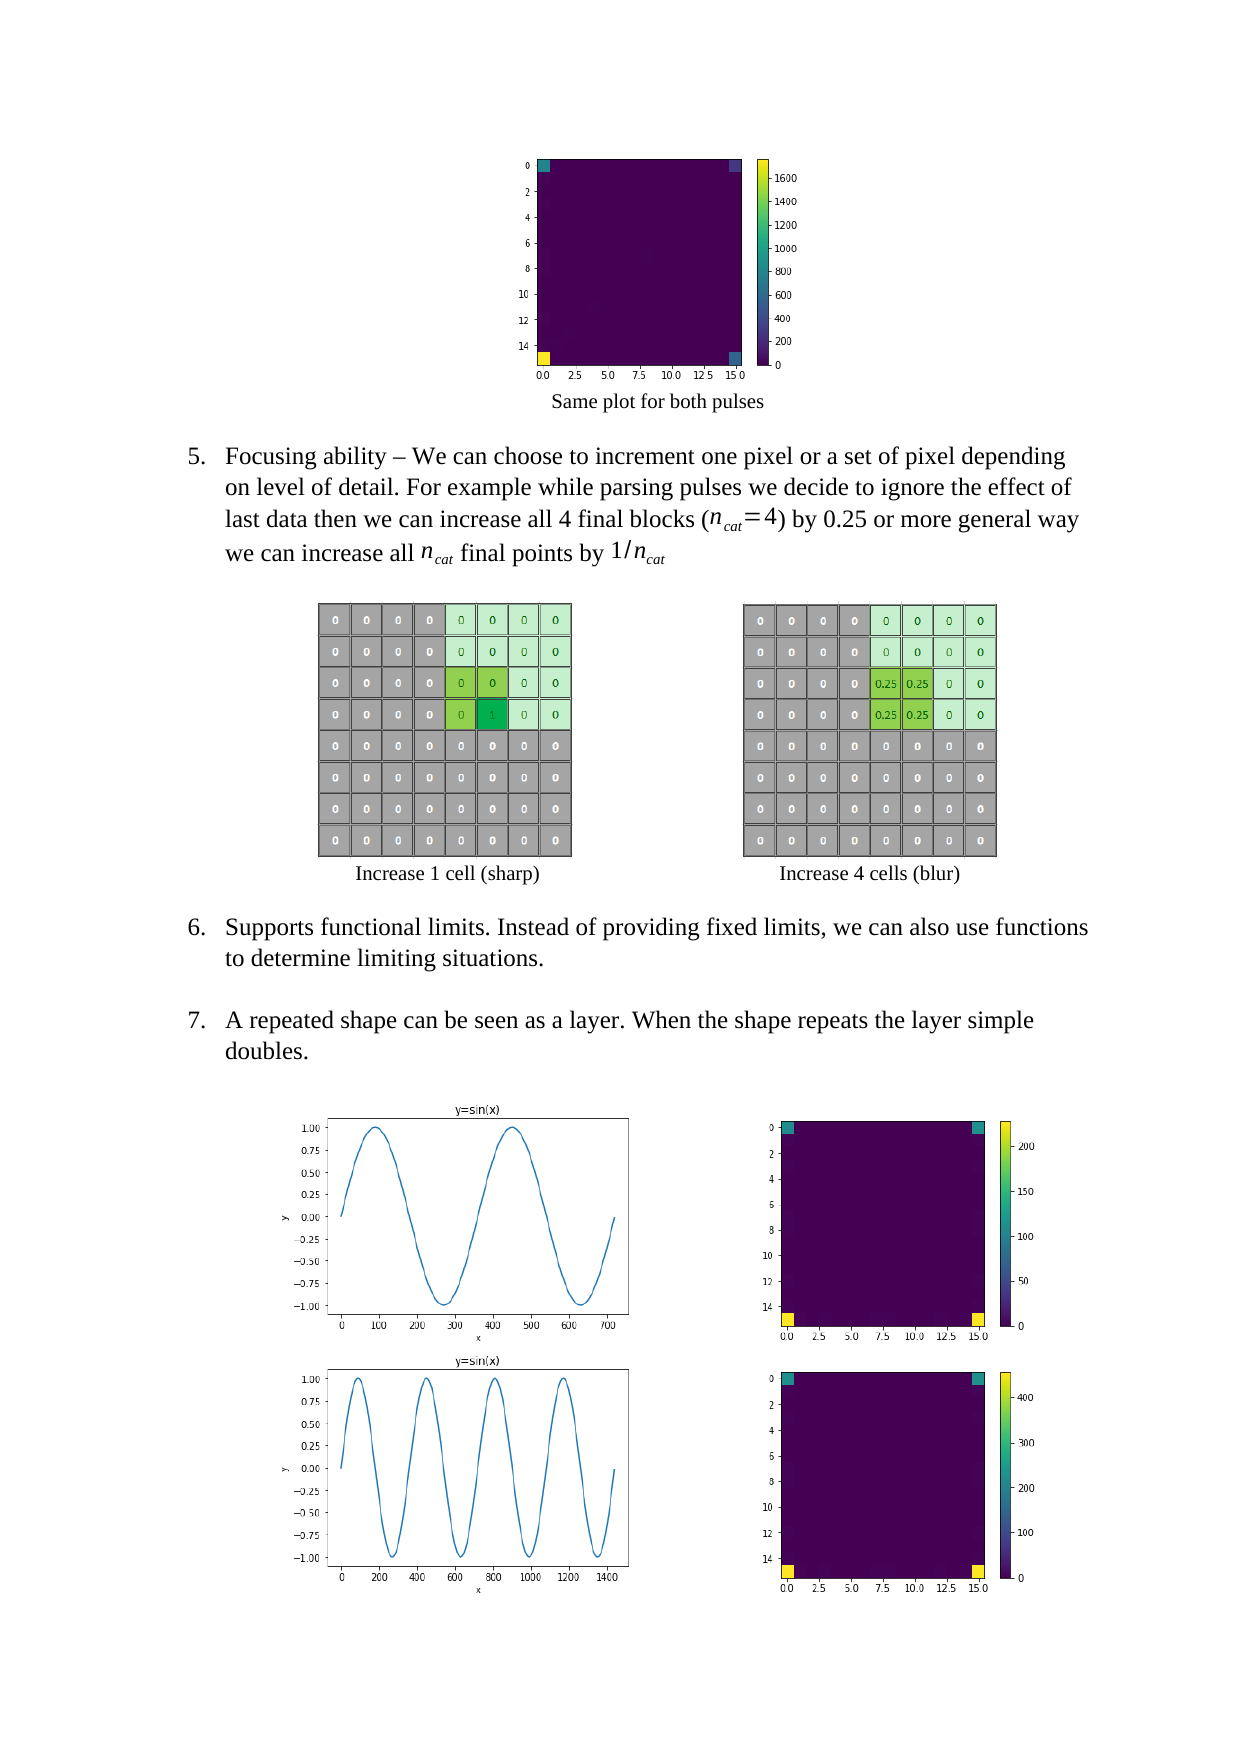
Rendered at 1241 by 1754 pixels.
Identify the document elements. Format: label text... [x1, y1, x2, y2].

picture [742, 601, 999, 859]
picture [511, 150, 804, 387]
picture [755, 1111, 1041, 1348]
list A repeated shape can be seen as a layer. When the shape repeats the layer simple doubles. [187, 1005, 1090, 1065]
picture [274, 1098, 637, 1348]
picture [274, 1350, 637, 1600]
picture [317, 601, 574, 859]
list Increase 1 cell (sharp) Increase 4 cells (blur) [225, 860, 1090, 884]
list Supports functional limits. Instead of providing fixed limits, we can also use functions to determine limiting situations. [187, 912, 1090, 972]
picture [755, 1362, 1041, 1600]
list Focusing ability – We can choose to increment one pixel or a set of pixel depending on level of detail. For example while parsing pulses we decide to ignore the effect of last data then we can increase all 4 final blocks () by 0.25 or more general way we can increase all final points by [187, 441, 1090, 568]
list Same plot for both pulses [225, 389, 1090, 413]
